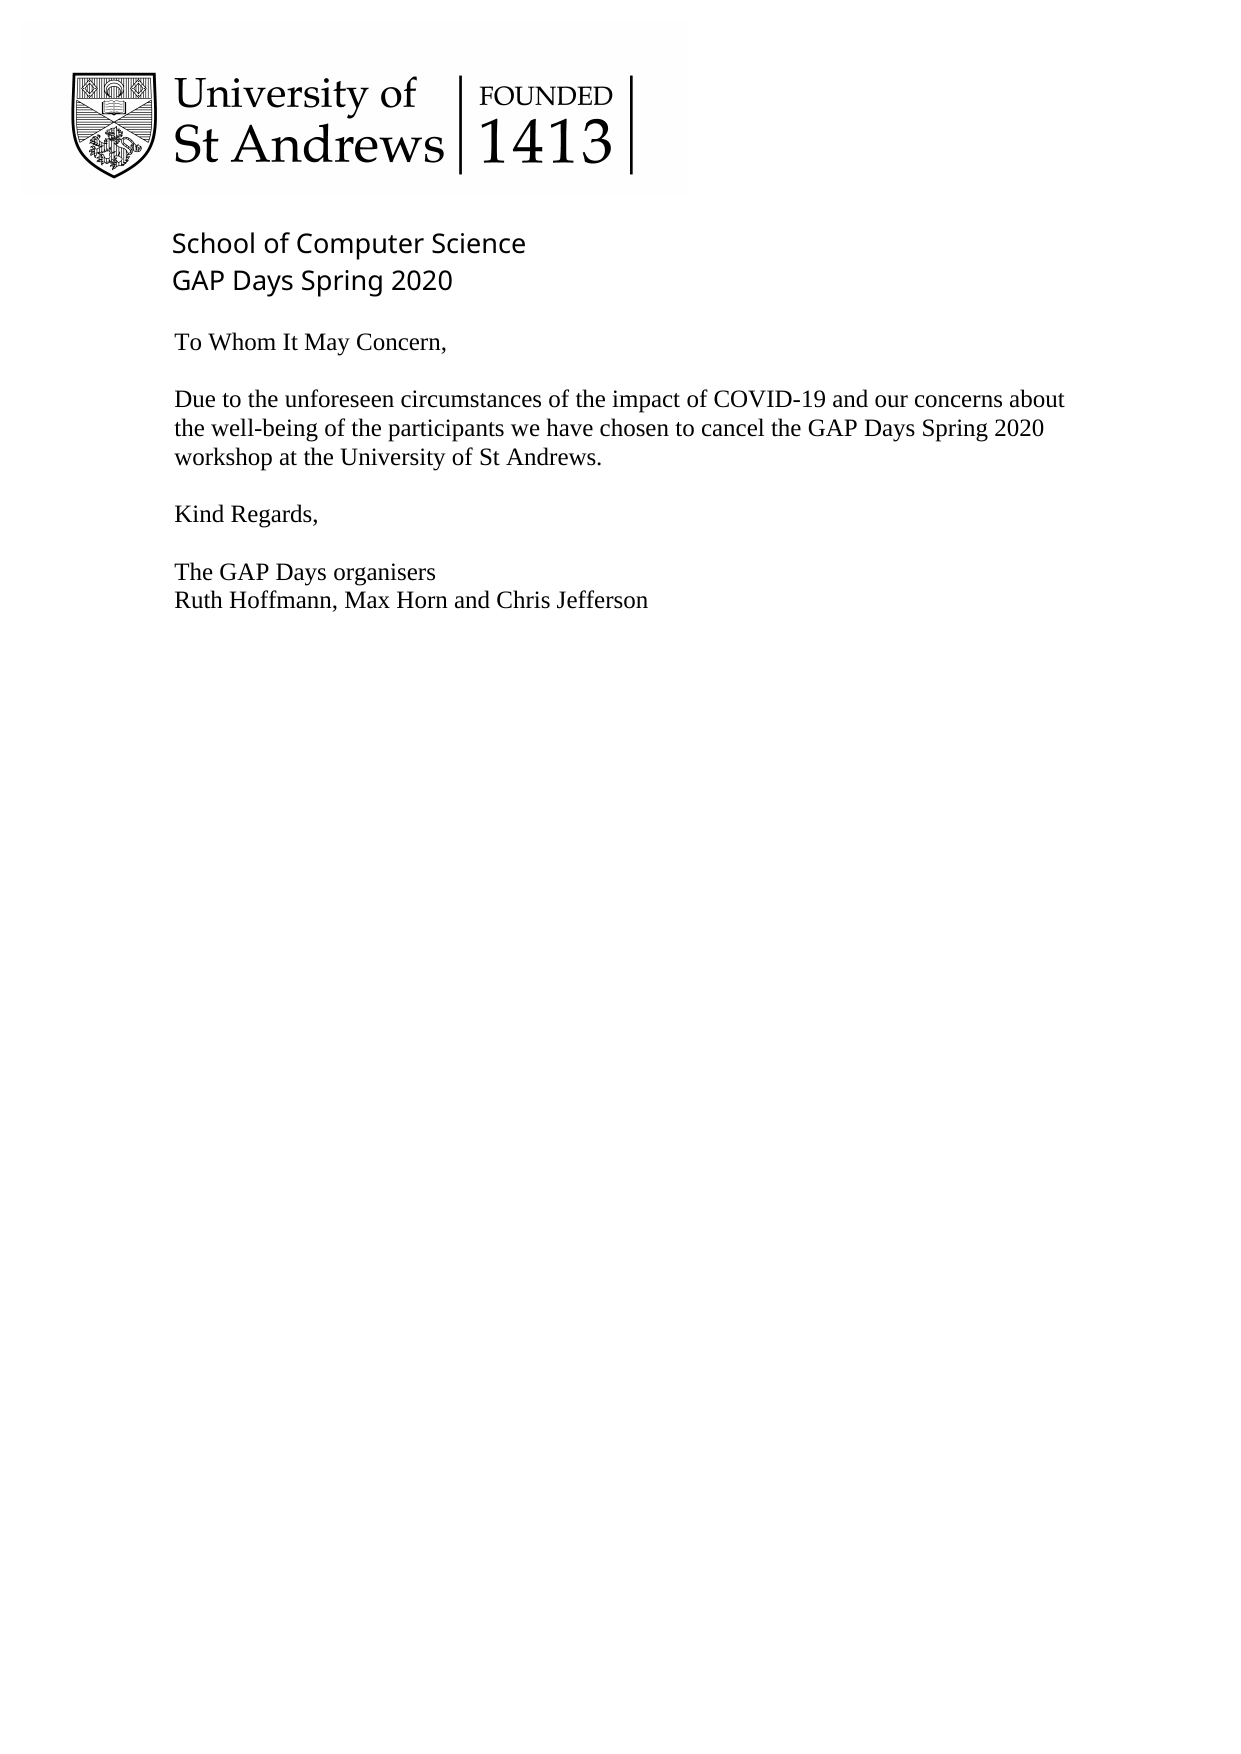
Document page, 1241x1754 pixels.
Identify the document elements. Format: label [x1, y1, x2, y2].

picture [20, 21, 689, 195]
